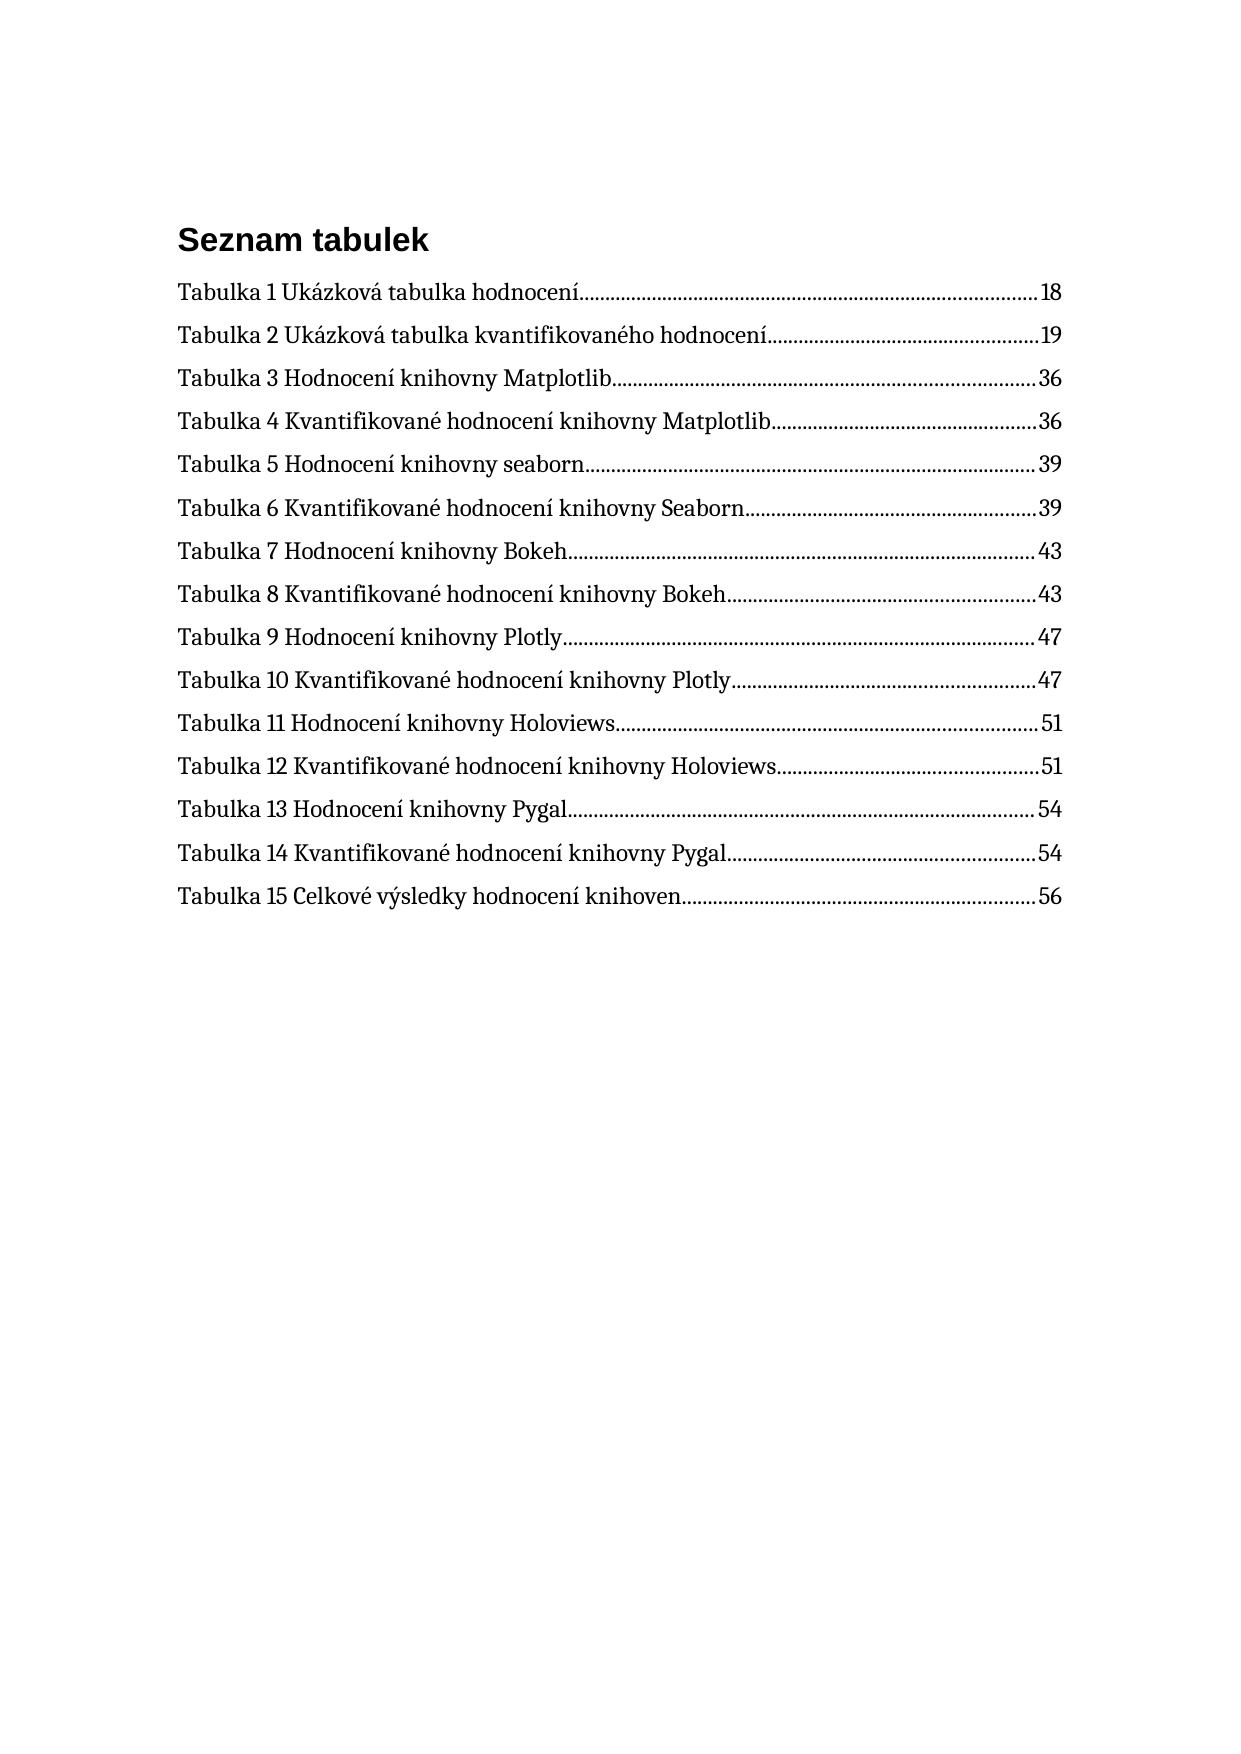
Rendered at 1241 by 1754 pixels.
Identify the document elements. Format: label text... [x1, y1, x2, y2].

text Seznam tabulek [177, 220, 1078, 259]
text Tabulka 3 Hodnocení knihovny Matplotlib 36 [177, 364, 1078, 393]
text Tabulka 15 Celkové výsledky hodnocení knihoven 56 [177, 882, 1078, 910]
text Tabulka 13 Hodnocení knihovny Pygal 54 [177, 795, 1078, 824]
text Tabulka 14 Kvantifikované hodnocení knihovny Pygal 54 [177, 838, 1078, 867]
text Tabulka 2 Ukázková tabulka kvantifikovaného hodnocení 19 [177, 321, 1078, 350]
text Tabulka 5 Hodnocení knihovny seaborn 39 [177, 450, 1078, 479]
text Tabulka 6 Kvantifikované hodnocení knihovny Seaborn 39 [177, 493, 1078, 522]
text Tabulka 1 Ukázková tabulka hodnocení 18 [177, 278, 1078, 307]
text Tabulka 10 Kvantifikované hodnocení knihovny Plotly 47 [177, 666, 1078, 695]
text Tabulka 12 Kvantifikované hodnocení knihovny Holoviews 51 [177, 752, 1078, 781]
text Tabulka 4 Kvantifikované hodnocení knihovny Matplotlib 36 [177, 407, 1078, 436]
text Tabulka 9 Hodnocení knihovny Plotly 47 [177, 623, 1078, 652]
text Tabulka 11 Hodnocení knihovny Holoviews 51 [177, 709, 1078, 738]
text Tabulka 8 Kvantifikované hodnocení knihovny Bokeh 43 [177, 580, 1078, 608]
text Tabulka 7 Hodnocení knihovny Bokeh 43 [177, 537, 1078, 565]
